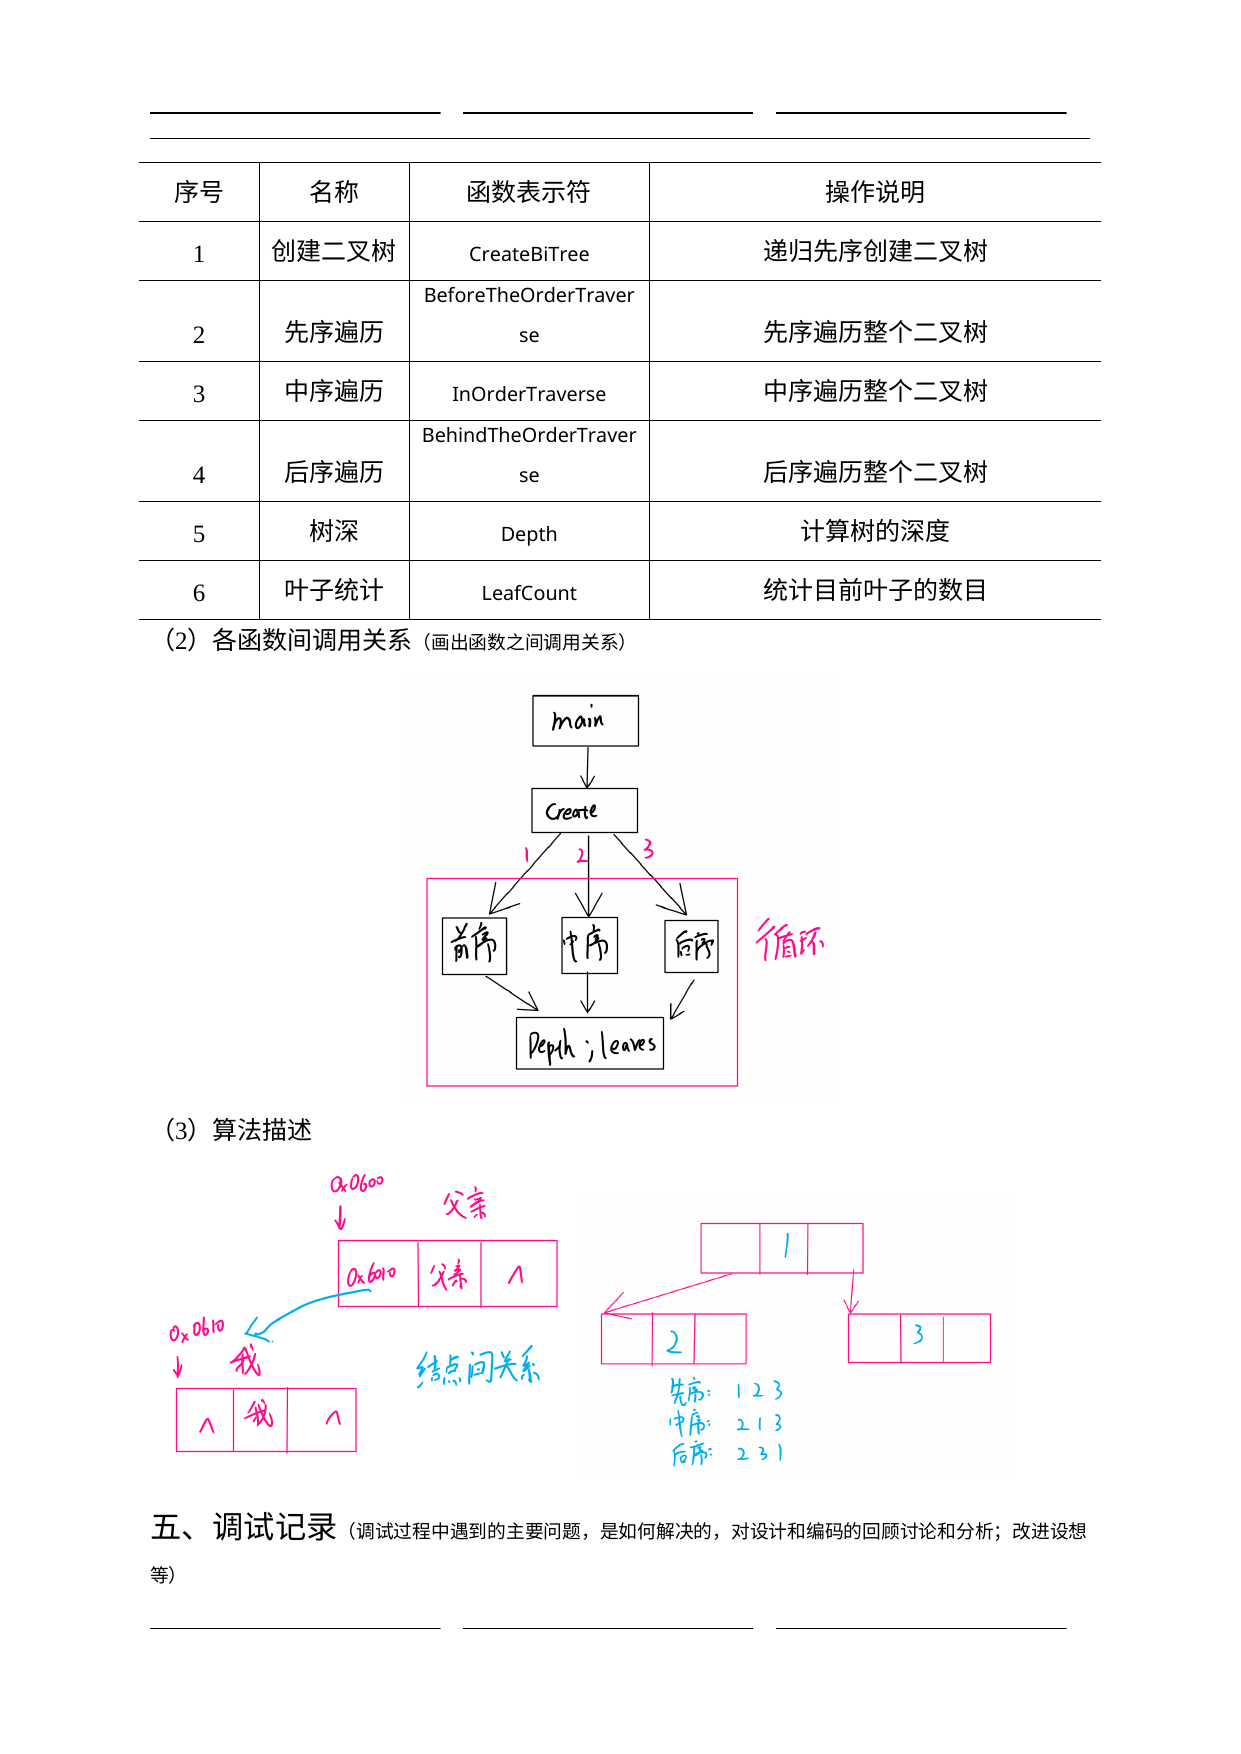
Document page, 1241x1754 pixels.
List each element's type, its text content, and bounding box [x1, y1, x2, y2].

picture [405, 674, 835, 1098]
table_cell 叶子统计 [260, 561, 409, 619]
table_cell Depth [410, 502, 649, 560]
table_cell BehindTheOrderTraverse [410, 421, 649, 501]
table_cell 3 [139, 362, 259, 420]
picture [150, 1164, 1010, 1474]
table_cell 后序遍历 [260, 421, 409, 501]
table_cell CreateBiTree [410, 222, 649, 280]
table_cell 先序遍历整个二叉树 [650, 281, 1101, 361]
table_cell 后序遍历整个二叉树 [650, 421, 1101, 501]
text （2）各函数间调用关系（画出函数之间调用关系） [150, 620, 1090, 656]
table_cell 4 [139, 421, 259, 501]
table_cell 计算树的深度 [650, 502, 1101, 560]
table_header 序号 [139, 163, 259, 221]
table_cell 中序遍历 [260, 362, 409, 420]
table_cell BeforeTheOrderTraverse [410, 281, 649, 361]
table_cell LeafCount [410, 561, 649, 619]
table_cell 2 [139, 281, 259, 361]
table_cell 6 [139, 561, 259, 619]
table_header 函数表示符 [410, 163, 649, 221]
table_cell 树深 [260, 502, 409, 560]
table_cell InOrderTraverse [410, 362, 649, 420]
table_header 名称 [260, 163, 409, 221]
text 五、调试记录（调试过程中遇到的主要问题，是如何解决的，对设计和编码的回顾讨论和分析；改进设想等） [150, 1502, 1090, 1588]
table_cell 1 [139, 222, 259, 280]
table_cell 5 [139, 502, 259, 560]
table_cell 创建二叉树 [260, 222, 409, 280]
text （3）算法描述 [150, 1110, 1090, 1146]
table_header 操作说明 [650, 163, 1101, 221]
table_cell 先序遍历 [260, 281, 409, 361]
table_cell 递归先序创建二叉树 [650, 222, 1101, 280]
table_cell 中序遍历整个二叉树 [650, 362, 1101, 420]
table_cell 统计目前叶子的数目 [650, 561, 1101, 619]
